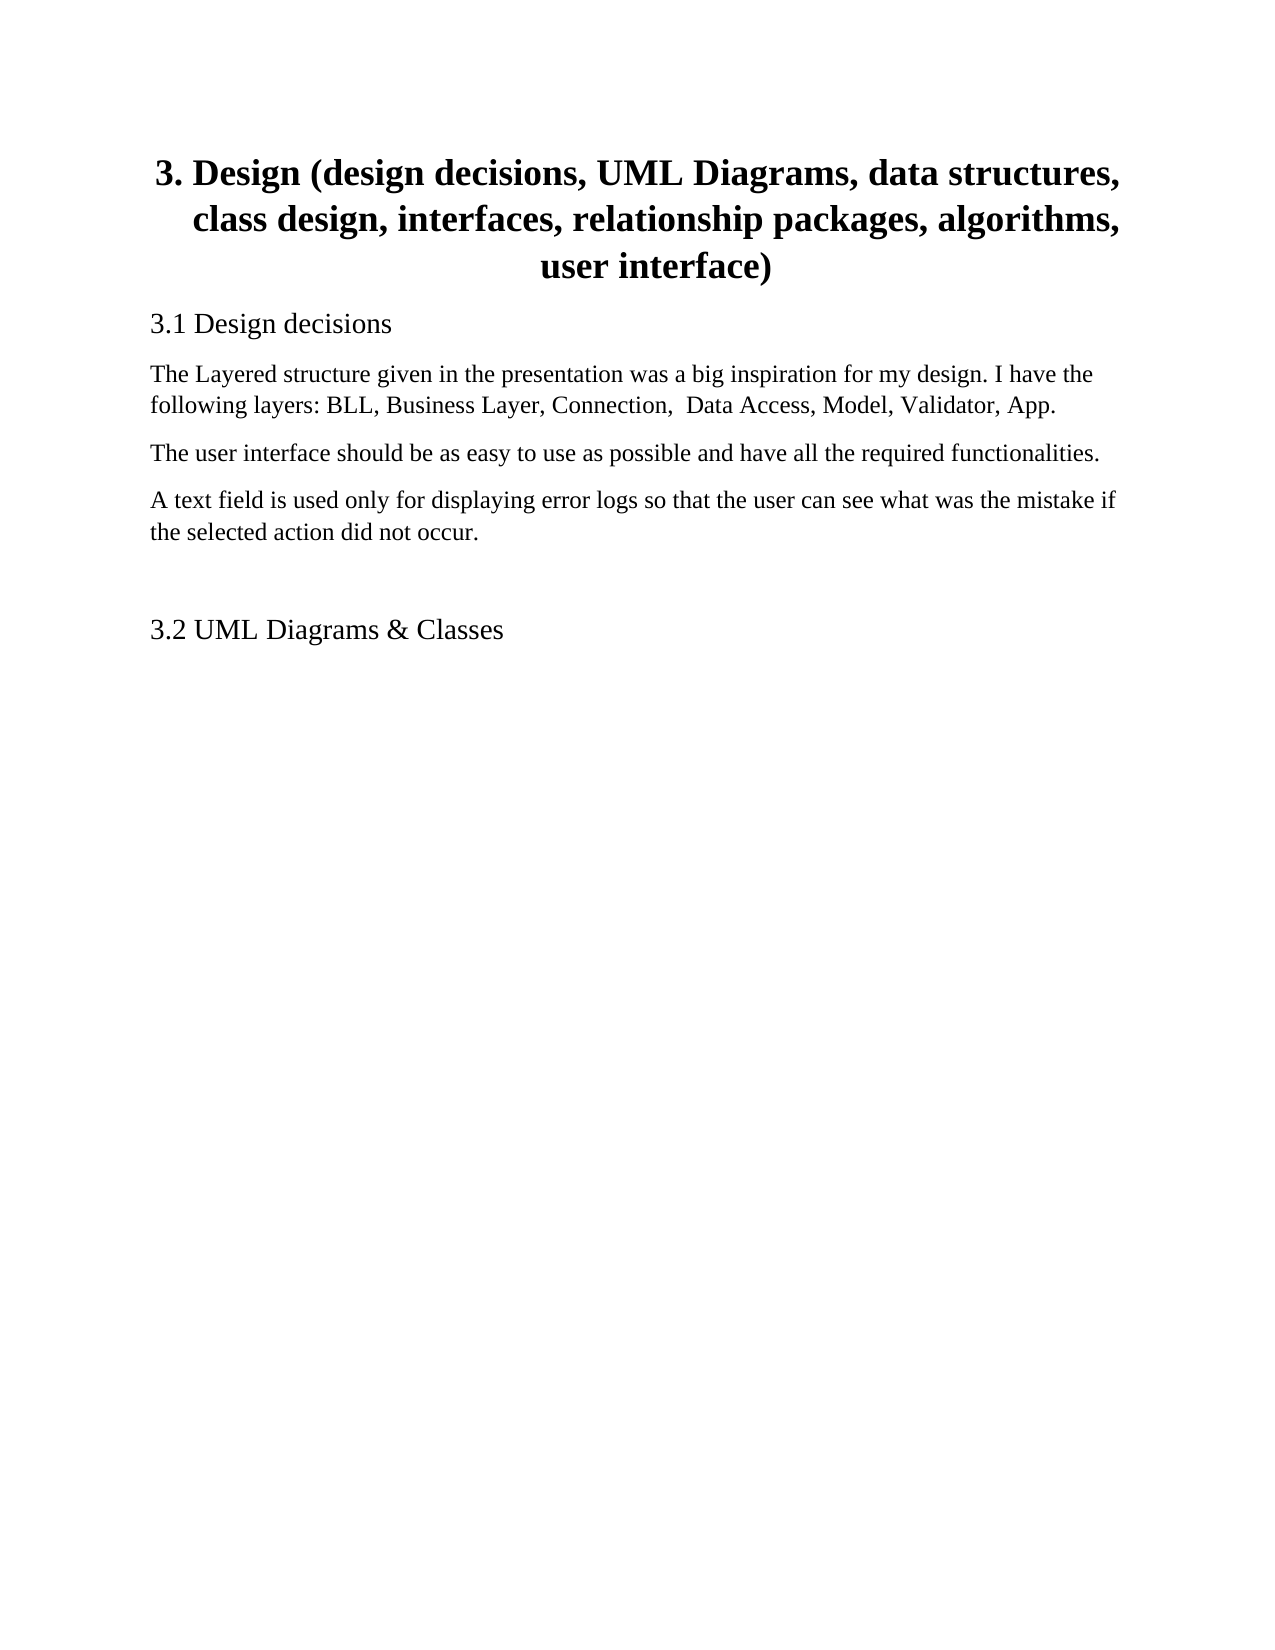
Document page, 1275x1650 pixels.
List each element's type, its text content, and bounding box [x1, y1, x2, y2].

text 3.1 Design decisions [150, 306, 1125, 340]
text 3.2 UML Diagrams & Classes [150, 612, 1125, 646]
text The Layered structure given in the presentation was a big inspiration for my design. I have the following layers: BLL, Business Layer, Connection, Data Access, Model, Validator, App. [150, 359, 1125, 419]
text The user interface should be as easy to use as possible and have all the required functionalities. [150, 438, 1125, 467]
list Design (design decisions, UML Diagrams, data structures, class design, interfaces, relationship packages, algorithms, user interface) [150, 150, 1125, 286]
text A text field is used only for displaying error logs so that the user can see what was the mistake if the selected action did not occur. [150, 486, 1125, 545]
